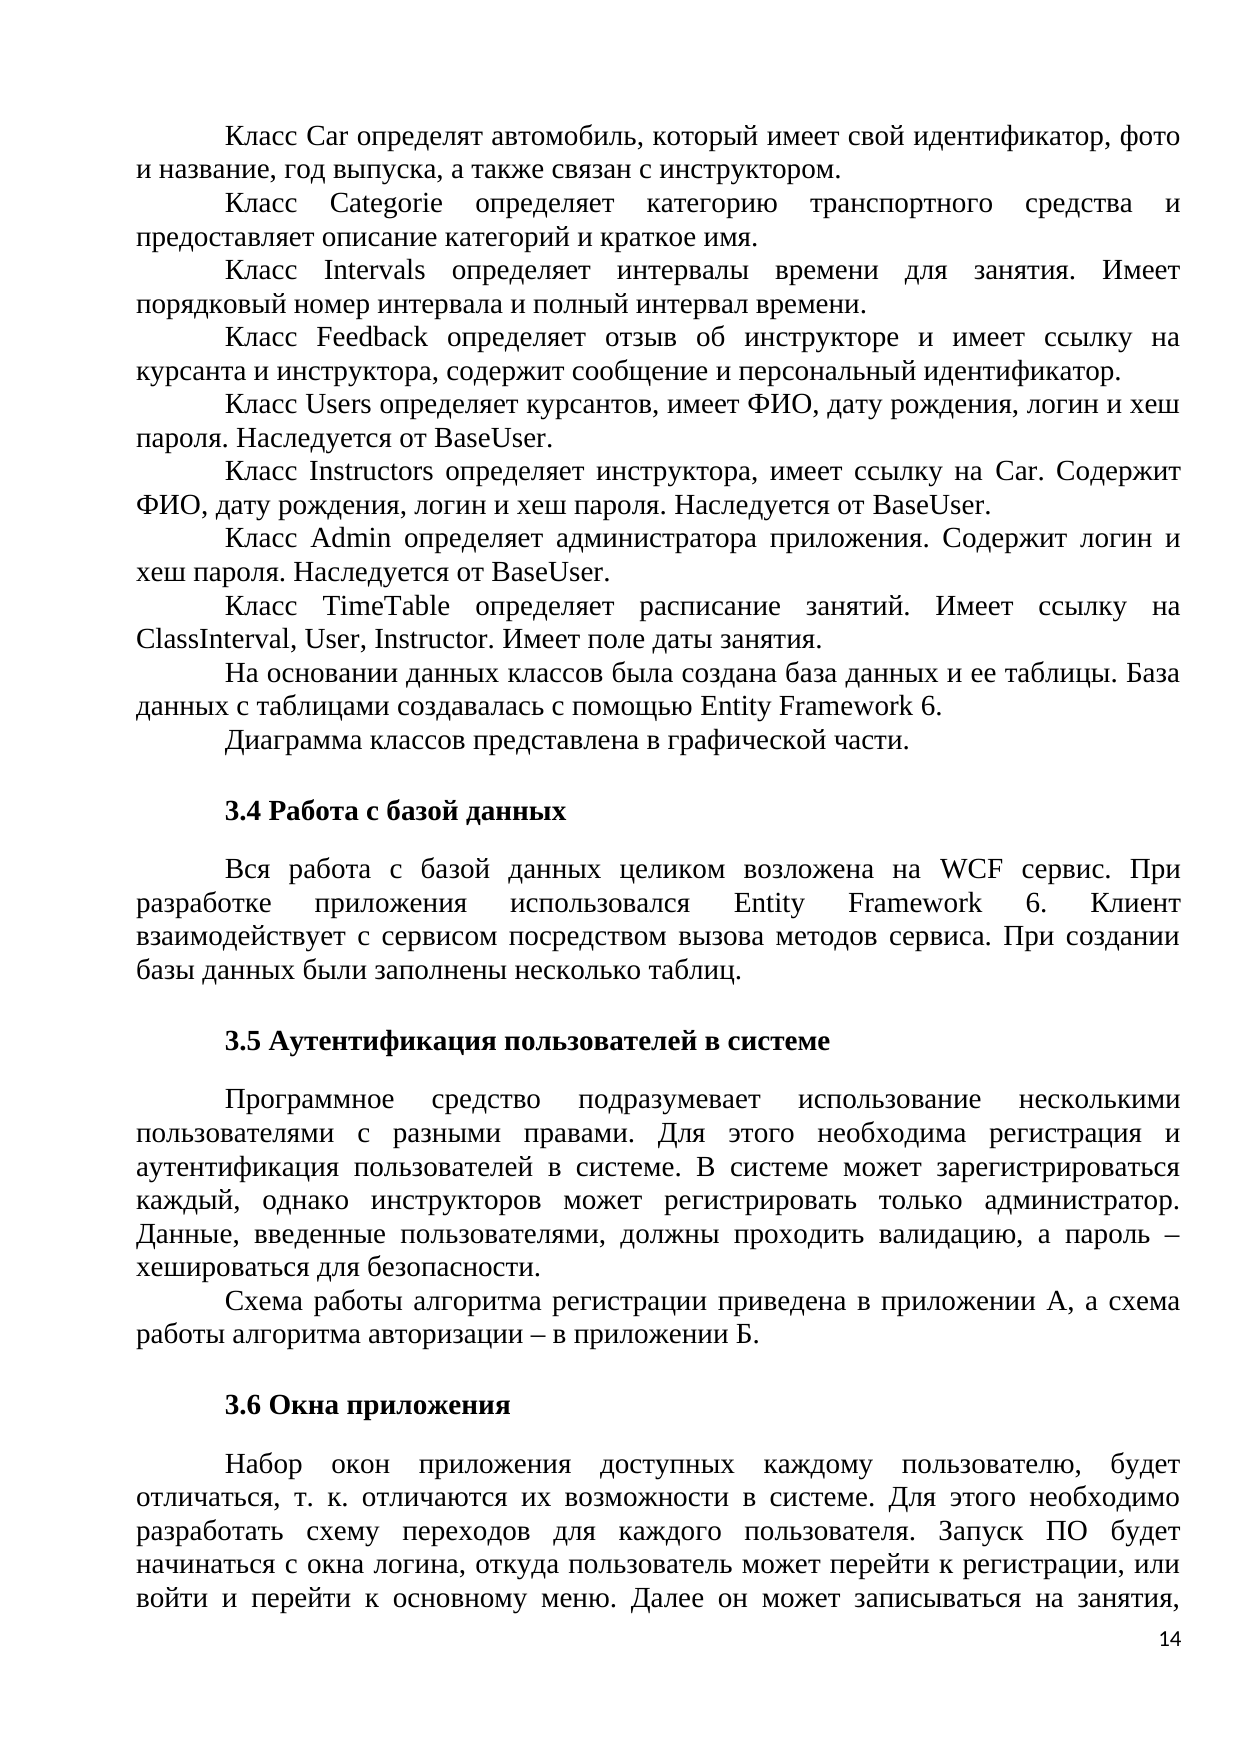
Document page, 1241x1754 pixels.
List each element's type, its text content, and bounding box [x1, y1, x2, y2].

text Диаграмма классов представлена в графической части. [136, 722, 1181, 755]
text Класс Admin определяет администратора приложения. Содержит логин и хеш пароля. Наследуется от BaseUser. [136, 521, 1181, 588]
text Класс Instructors определяет инструктора, имеет ссылку на Car. Содержит ФИО, дату рождения, логин и хеш пароля. Наследуется от BaseUser. [136, 453, 1181, 521]
text Класс Categorie определяет категорию транспортного средства и предоставляет описание категорий и краткое имя. [136, 185, 1181, 252]
text На основании данных классов была создана база данных и ее таблицы. База данных с таблицами создавалась с помощью Entity Framework 6. [136, 655, 1181, 722]
text Программное средство подразумевает использование несколькими пользователями с разными правами. Для этого необходима регистрация и аутентификация пользователей в системе. В системе может зарегистрироваться каждый, однако инструкторов может регистрировать только администратор. Данные, введенные пользователями, должны проходить валидацию, а пароль – хешироваться для безопасности. [136, 1082, 1181, 1283]
text Класс Intervals определяет интервалы времени для занятия. Имеет порядковый номер интервала и полный интервал времени. [136, 252, 1181, 319]
text Класс TimeTable определяет расписание занятий. Имеет ссылку на ClassInterval, User, Instructor. Имеет поле даты занятия. [136, 588, 1181, 655]
text 3.4 Работа с базой данных [136, 793, 1181, 826]
text Класс Users определяет курсантов, имеет ФИО, дату рождения, логин и хеш пароля. Наследуется от BaseUser. [136, 386, 1181, 453]
text Схема работы алгоритма регистрации приведена в приложении А, а схема работы алгоритма авторизации – в приложении Б. [136, 1283, 1181, 1350]
text 3.6 Окна приложения [136, 1387, 1181, 1421]
text Класс Car определят автомобиль, который имеет свой идентификатор, фото и название, год выпуска, а также связан с инструктором. [136, 118, 1181, 185]
text Вся работа с базой данных целиком возложена на WCF сервис. При разработке приложения использовался Entity Framework 6. Клиент взаимодействует с сервисом посредством вызова методов сервиса. При создании базы данных были заполнены несколько таблиц. [136, 851, 1181, 986]
text 3.5 Аутентификация пользователей в системе [136, 1023, 1181, 1057]
text Класс Feedback определяет отзыв об инструкторе и имеет ссылку на курсанта и инструктора, содержит сообщение и персональный идентификатор. [136, 319, 1181, 386]
